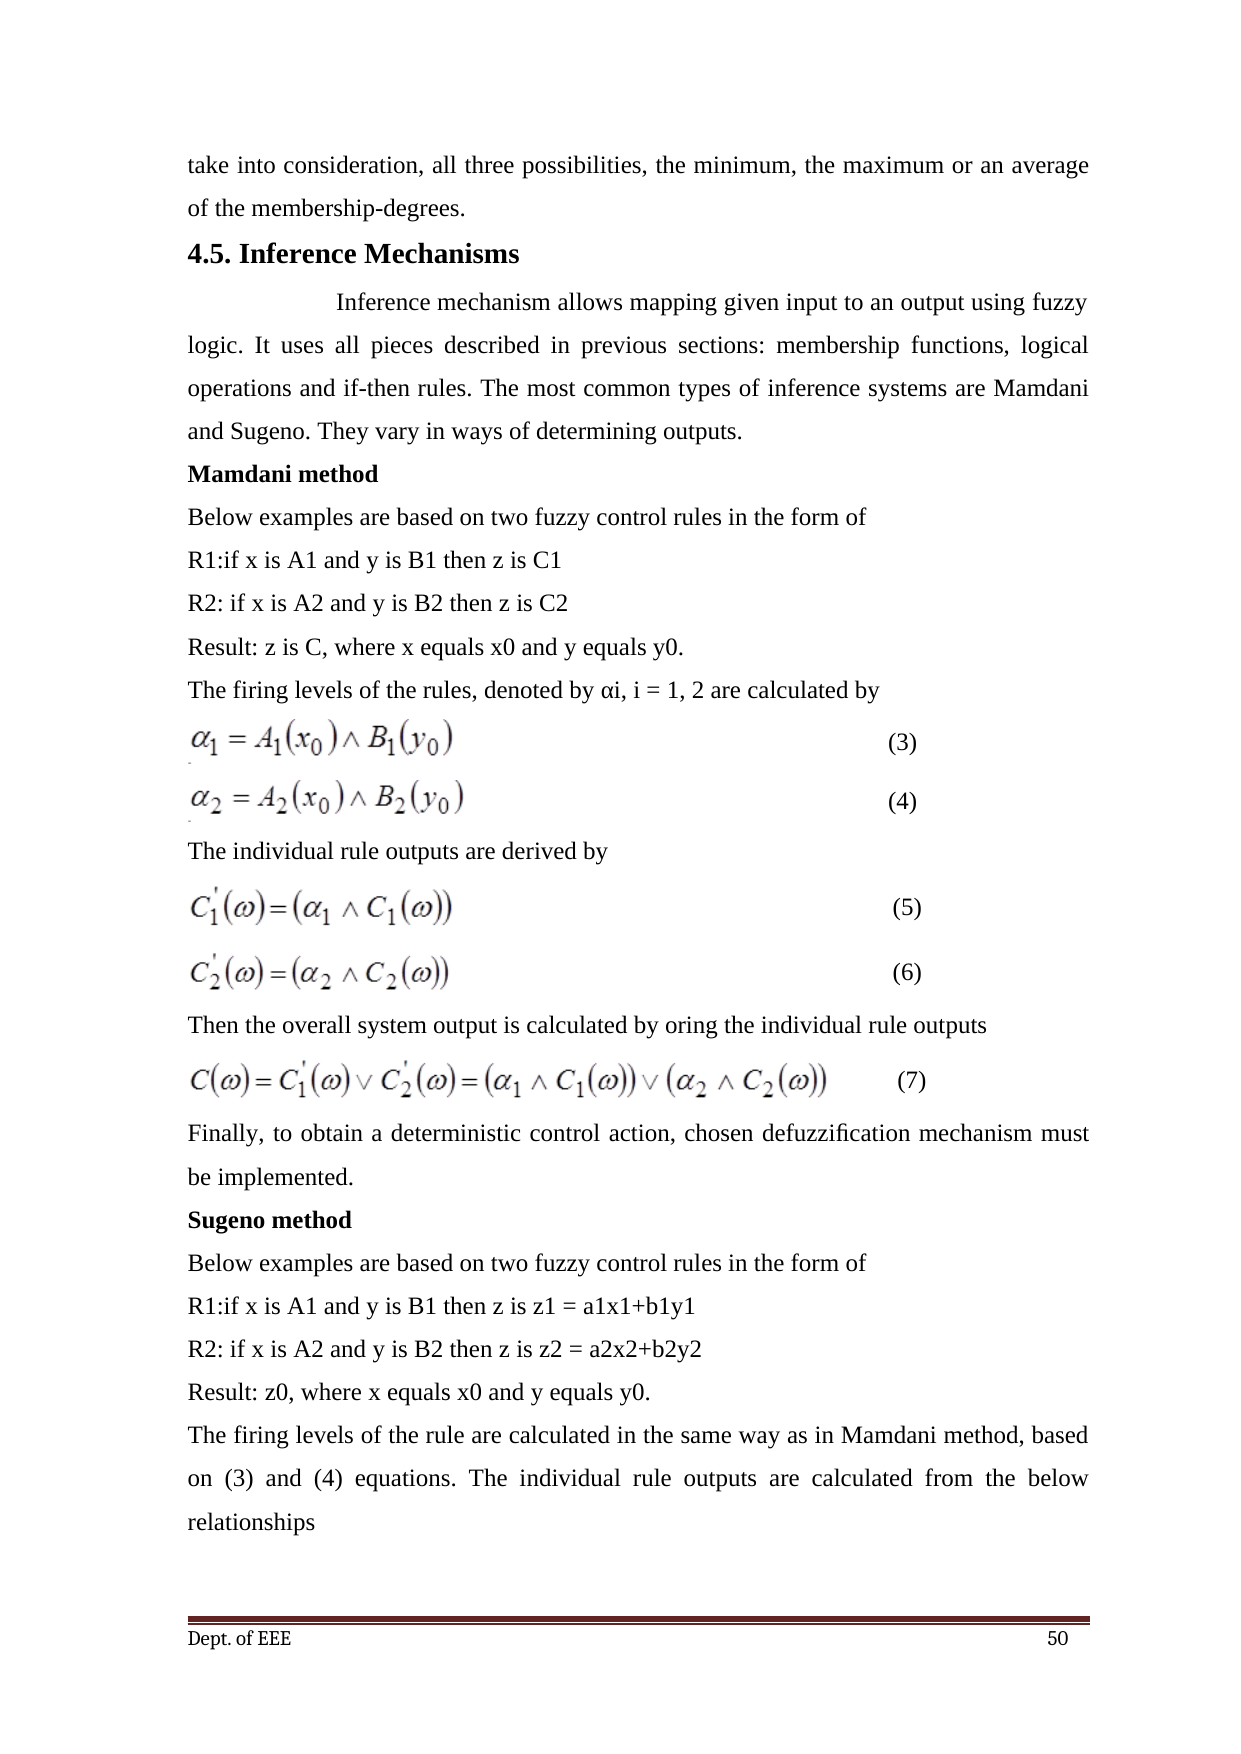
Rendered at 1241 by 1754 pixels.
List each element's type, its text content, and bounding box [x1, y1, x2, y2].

text The individual rule outputs are derived by [187, 836, 1090, 865]
text R1:if x is A1 and y is B1 then z is C1 R2: if x is A2 and y is B2 then z is C2 [187, 545, 1090, 617]
table_cell (6) [891, 946, 1089, 1010]
text Mamdani method [187, 459, 1090, 488]
picture [187, 719, 456, 764]
text Sugeno method [187, 1205, 1090, 1233]
table_header (7) [896, 1054, 1089, 1118]
picture [187, 947, 453, 996]
table_header [186, 1054, 896, 1118]
text Below examples are based on two fuzzy control rules in the form of [187, 1248, 1090, 1277]
table_cell [186, 778, 886, 836]
table_header (5) [891, 880, 1089, 946]
table_header [186, 880, 891, 946]
table_cell [186, 946, 891, 1010]
picture [187, 881, 454, 932]
text The firing levels of the rule are calculated in the same way as in Mamdani method, based on (3) and (4) equations. The individual rule outputs are calculated from the below relationships [187, 1420, 1090, 1535]
text Result: z is C, where x equals x0 and y equals y0. [187, 632, 1090, 660]
text R1:if x is A1 and y is B1 then z is z1 = a1x1+b1y1 R2: if x is A2 and y is B2 then z is z2 = a2x2+b2y2 [187, 1291, 1090, 1363]
text Result: z0, where x equals x0 and y equals y0. [187, 1377, 1090, 1406]
text The firing levels of the rules, denoted by αi, i = 1, 2 are calculated by [187, 675, 1090, 703]
text Finally, to obtain a deterministic control action, chosen defuzziﬁcation mechanism must be implemented. [187, 1118, 1090, 1190]
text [187, 150, 1090, 222]
picture [187, 780, 468, 822]
table_header [186, 718, 886, 778]
table_cell (4) [886, 778, 1089, 836]
table_header (3) [886, 718, 1089, 778]
text 4.5. Inference Mechanisms [187, 236, 1090, 270]
text Then the overall system output is calculated by oring the individual rule outputs [187, 1010, 1090, 1039]
picture [187, 1055, 831, 1104]
text Below examples are based on two fuzzy control rules in the form of [187, 502, 1090, 531]
text Inference mechanism allows mapping given input to an output using fuzzy logic. It uses all pieces described in previous sections: membership functions, logical operations and if-then rules. The most common types of inference systems are Mamdani and Sugeno. They vary in ways of determining outputs. [187, 287, 1090, 445]
